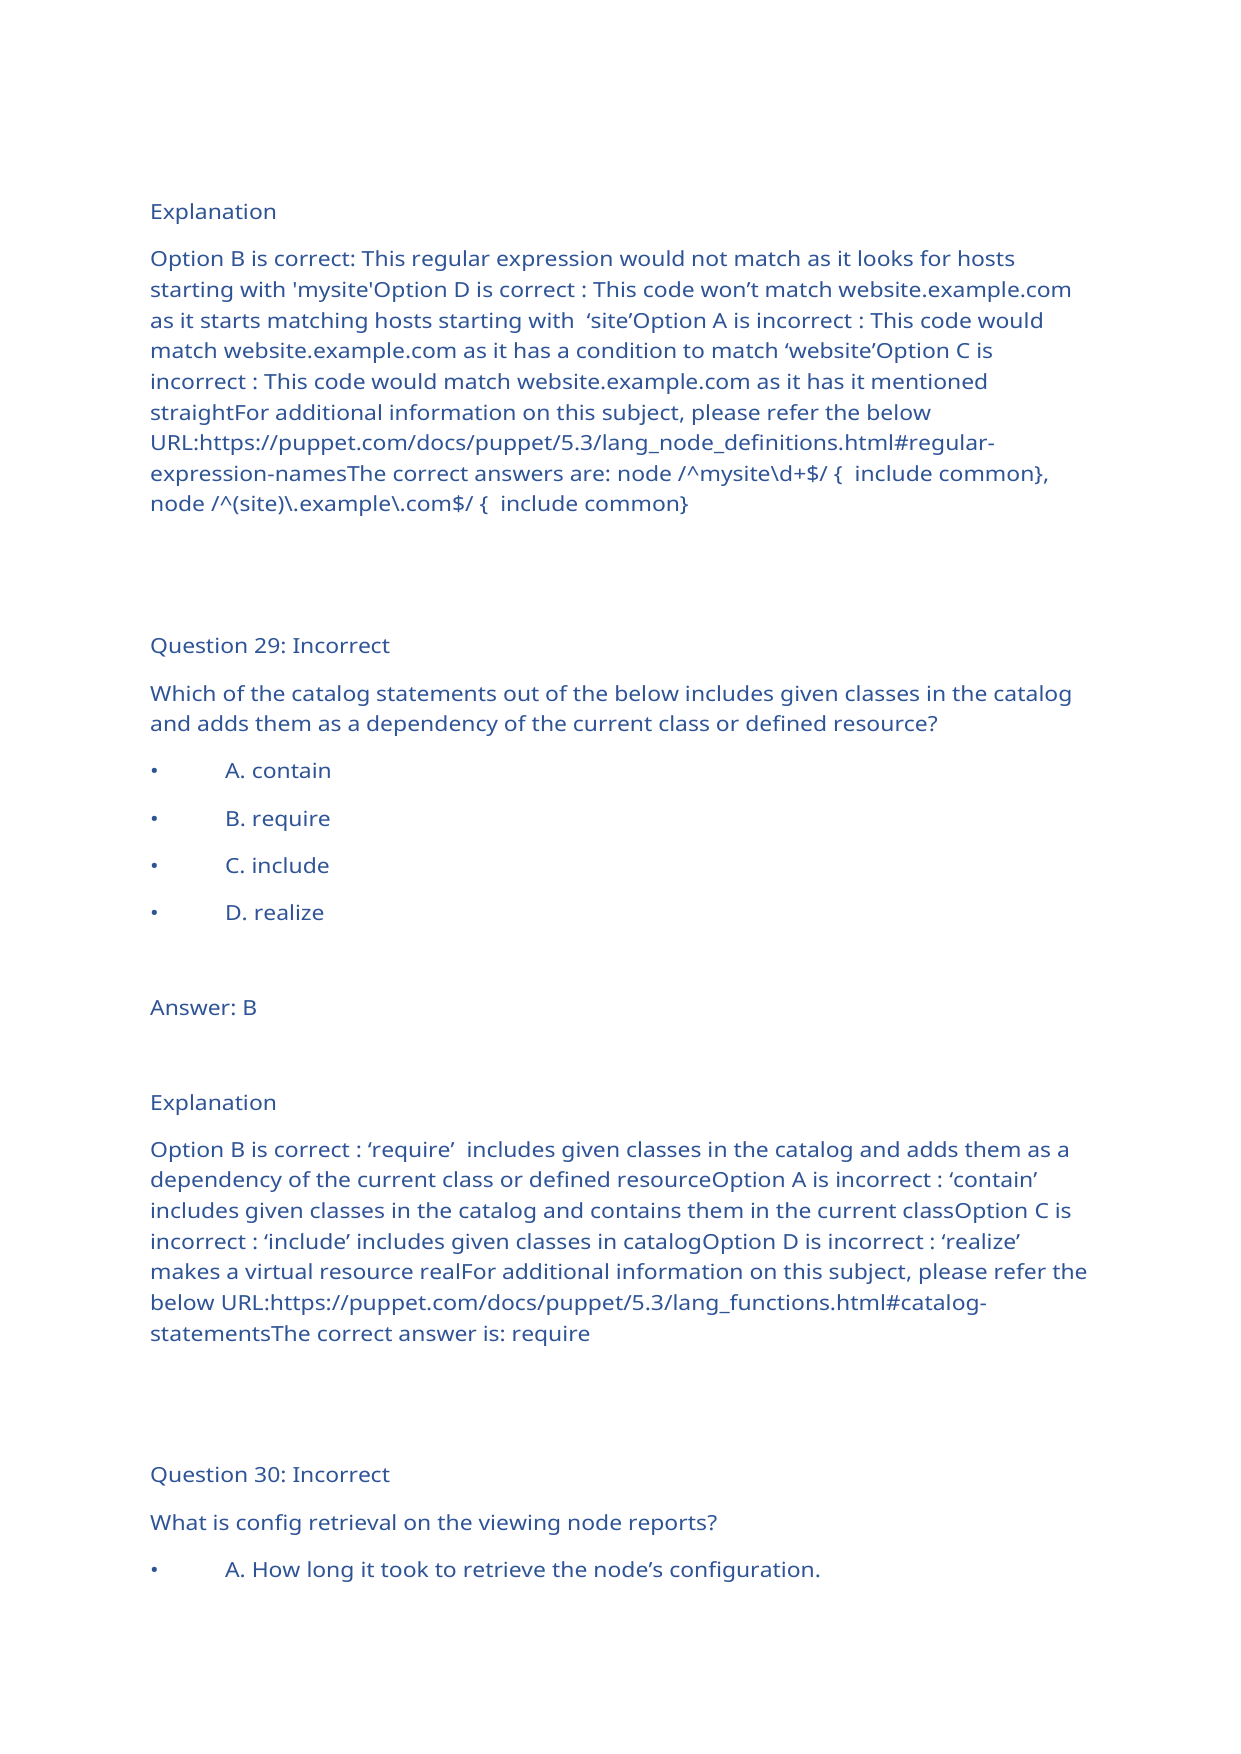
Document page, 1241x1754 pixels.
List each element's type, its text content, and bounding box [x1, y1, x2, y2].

text • B. require [150, 804, 1090, 832]
text Option B is correct : ‘require’ includes given classes in the catalog and adds them as a dependency of the current class or defined resourceOption A is incorrect : ‘contain’ includes given classes in the catalog and contains them in the current classOption C is incorrect : ‘include’ includes given classes in catalogOption D is incorrect : ‘realize’ makes a virtual resource realFor additional information on this subject, please refer the below URL:https://puppet.com/docs/puppet/5.3/lang_functions.html#catalog-statementsThe correct answer is: require [150, 1135, 1090, 1347]
text Question 30: Incorrect [150, 1461, 1090, 1489]
text Answer: B [150, 993, 1090, 1022]
text • D. realize [150, 898, 1090, 927]
text What is config retrieval on the viewing node reports? [150, 1508, 1090, 1536]
text • C. include [150, 851, 1090, 880]
text • A. How long it took to retrieve the node’s configuration. [150, 1555, 1090, 1584]
text Explanation [150, 197, 1090, 226]
text Which of the catalog statements out of the below includes given classes in the catalog and adds them as a dependency of the current class or defined resource? [150, 679, 1090, 738]
text Question 29: Incorrect [150, 631, 1090, 660]
text Explanation [150, 1088, 1090, 1116]
text Option B is correct: This regular expression would not match as it looks for hosts starting with 'mysite'Option D is correct : This code won’t match website.example.com as it starts matching hosts starting with ‘site’Option A is incorrect : This code would match website.example.com as it has a condition to match ‘website’Option C is incorrect : This code would match website.example.com as it has it mentioned straightFor additional information on this subject, please refer the below URL:https://puppet.com/docs/puppet/5.3/lang_node_definitions.html#regular-expression-namesThe correct answers are: node /^mysite\d+$/ { include common}, node /^(site)\.example\.com$/ { include common} [150, 244, 1090, 518]
text • A. contain [150, 757, 1090, 785]
